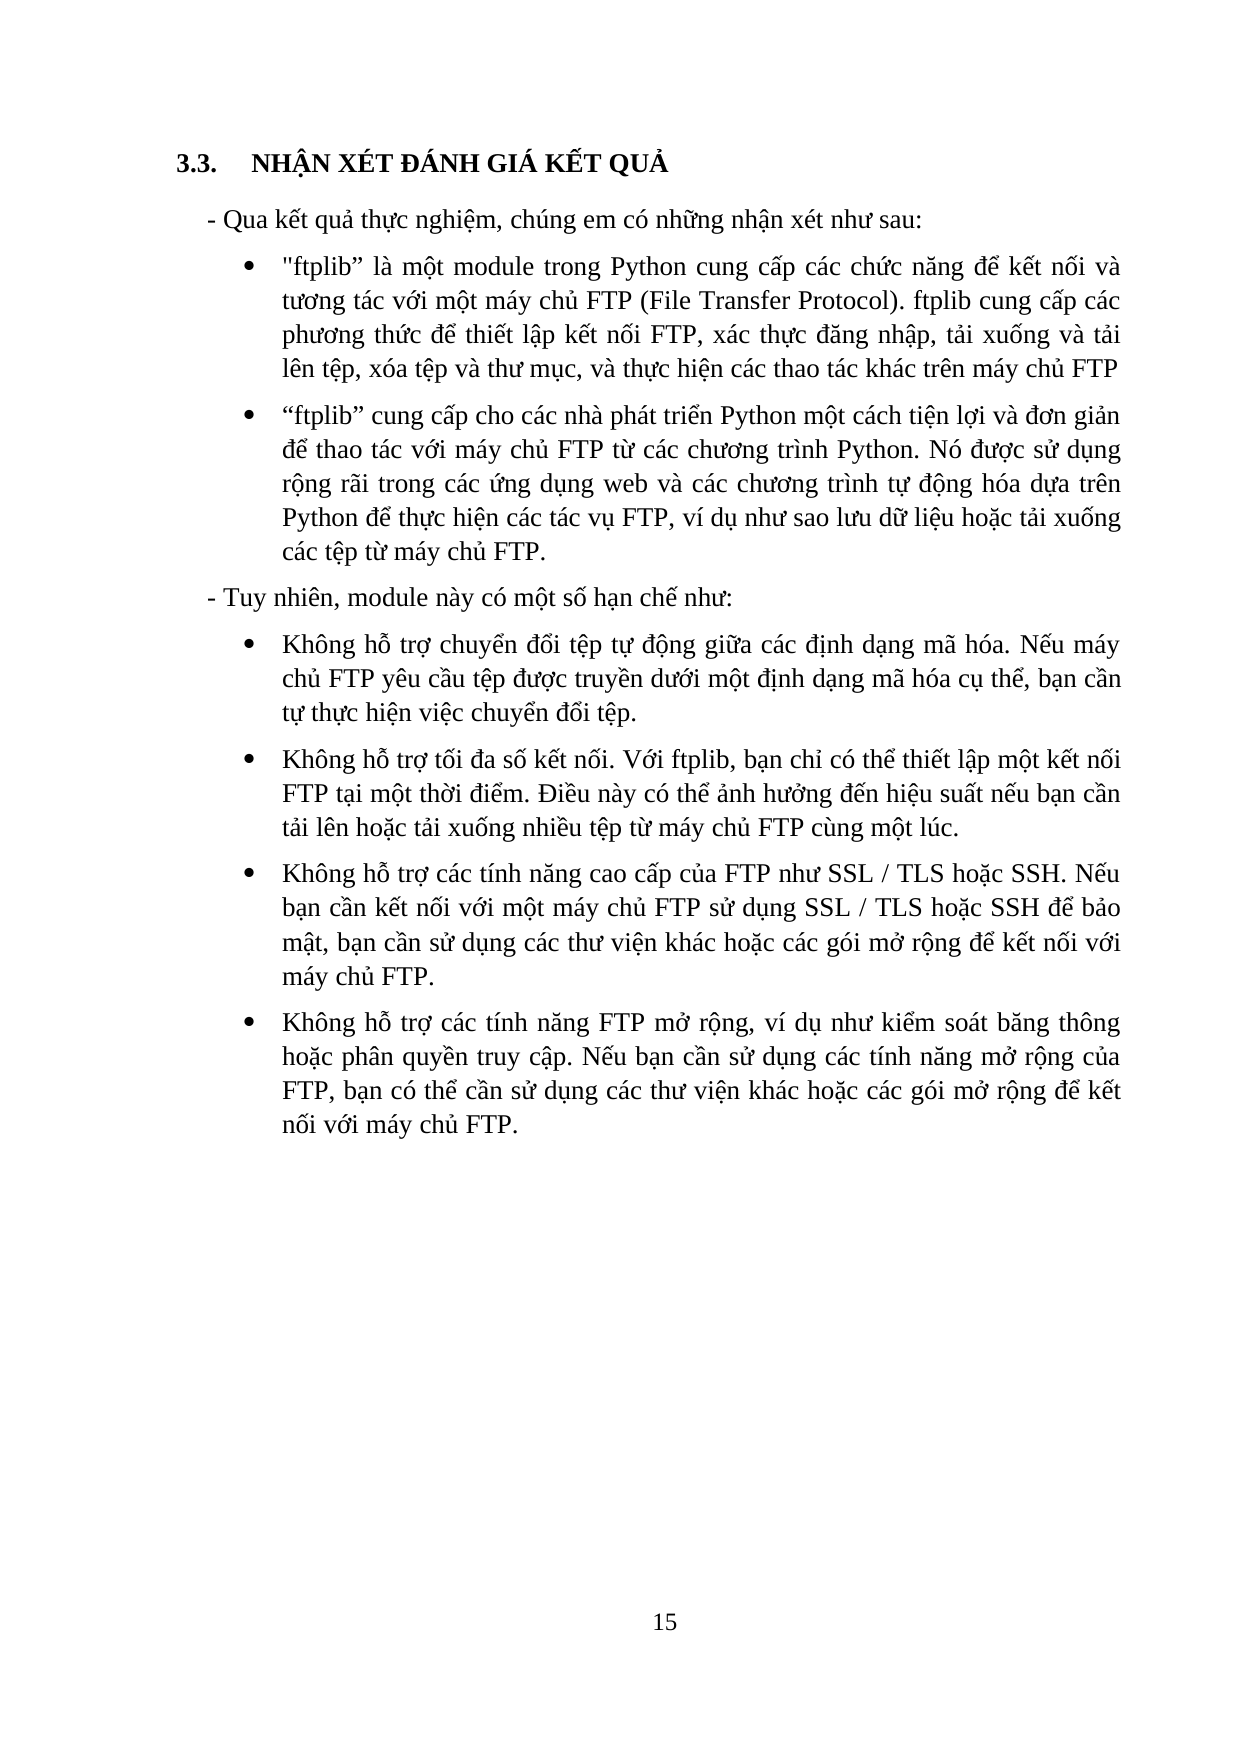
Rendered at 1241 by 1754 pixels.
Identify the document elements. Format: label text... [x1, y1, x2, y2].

subtitle Không hỗ trợ tối đa số kết nối. Với ftplib, bạn chỉ có thể thiết lập một kết nối FTP tại một thời điểm. Điều này có thể ảnh hưởng đến hiệu suất nếu bạn cần tải lên hoặc tải xuống nhiều tệp từ máy chủ FTP cùng một lúc. [244, 743, 1122, 842]
subtitle NHẬN XÉT ĐÁNH GIÁ KẾT QUẢ [176, 148, 1122, 179]
subtitle Không hỗ trợ các tính năng cao cấp của FTP như SSL / TLS hoặc SSH. Nếu bạn cần kết nối với một máy chủ FTP sử dụng SSL / TLS hoặc SSH để bảo mật, bạn cần sử dụng các thư viện khác hoặc các gói mở rộng để kết nối với máy chủ FTP. [244, 858, 1122, 991]
subtitle "ftplib” là một module trong Python cung cấp các chức năng để kết nối và tương tác với một máy chủ FTP (File Transfer Protocol). ftplib cung cấp các phương thức để thiết lập kết nối FTP, xác thực đăng nhập, tải xuống và tải lên tệp, xóa tệp và thư mục, và thực hiện các thao tác khác trên máy chủ FTP [244, 250, 1122, 383]
subtitle Không hỗ trợ chuyển đổi tệp tự động giữa các định dạng mã hóa. Nếu máy chủ FTP yêu cầu tệp được truyền dưới một định dạng mã hóa cụ thể, bạn cần tự thực hiện việc chuyển đổi tệp. [244, 628, 1122, 728]
subtitle “ftplib” cung cấp cho các nhà phát triển Python một cách tiện lợi và đơn giản để thao tác với máy chủ FTP từ các chương trình Python. Nó được sử dụng rộng rãi trong các ứng dụng web và các chương trình tự động hóa dựa trên Python để thực hiện các tác vụ FTP, ví dụ như sao lưu dữ liệu hoặc tải xuống các tệp từ máy chủ FTP. [244, 399, 1122, 566]
subtitle - Tuy nhiên, module này có một số hạn chế như: [207, 582, 1122, 613]
subtitle - Qua kết quả thực nghiệm, chúng em có những nhận xét như sau: [207, 204, 1122, 235]
subtitle Không hỗ trợ các tính năng FTP mở rộng, ví dụ như kiểm soát băng thông hoặc phân quyền truy cập. Nếu bạn cần sử dụng các tính năng mở rộng của FTP, bạn có thể cần sử dụng các thư viện khác hoặc các gói mở rộng để kết nối với máy chủ FTP. [244, 1007, 1122, 1140]
